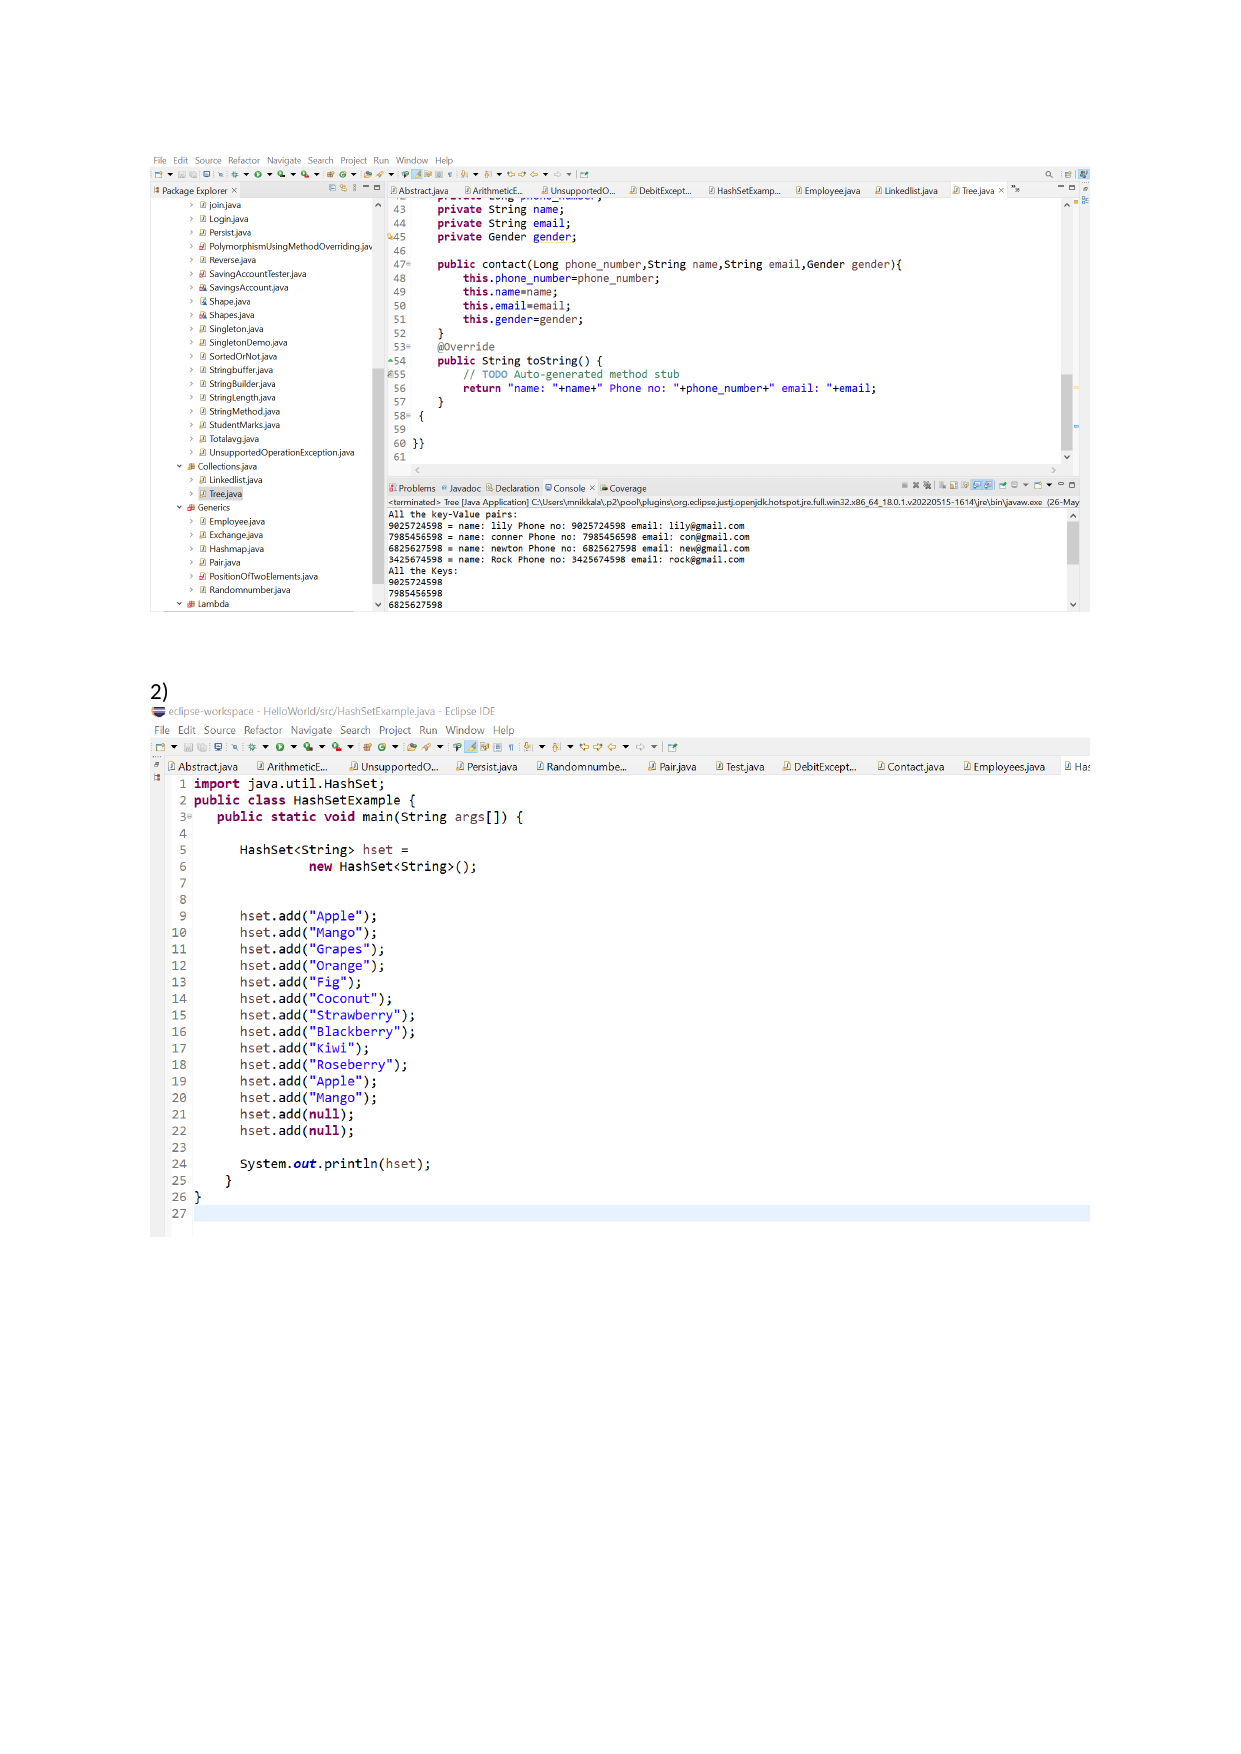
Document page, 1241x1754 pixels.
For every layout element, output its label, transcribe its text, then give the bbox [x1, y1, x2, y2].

picture [150, 707, 1091, 1237]
picture [150, 150, 1091, 612]
text 2) [150, 677, 1090, 707]
